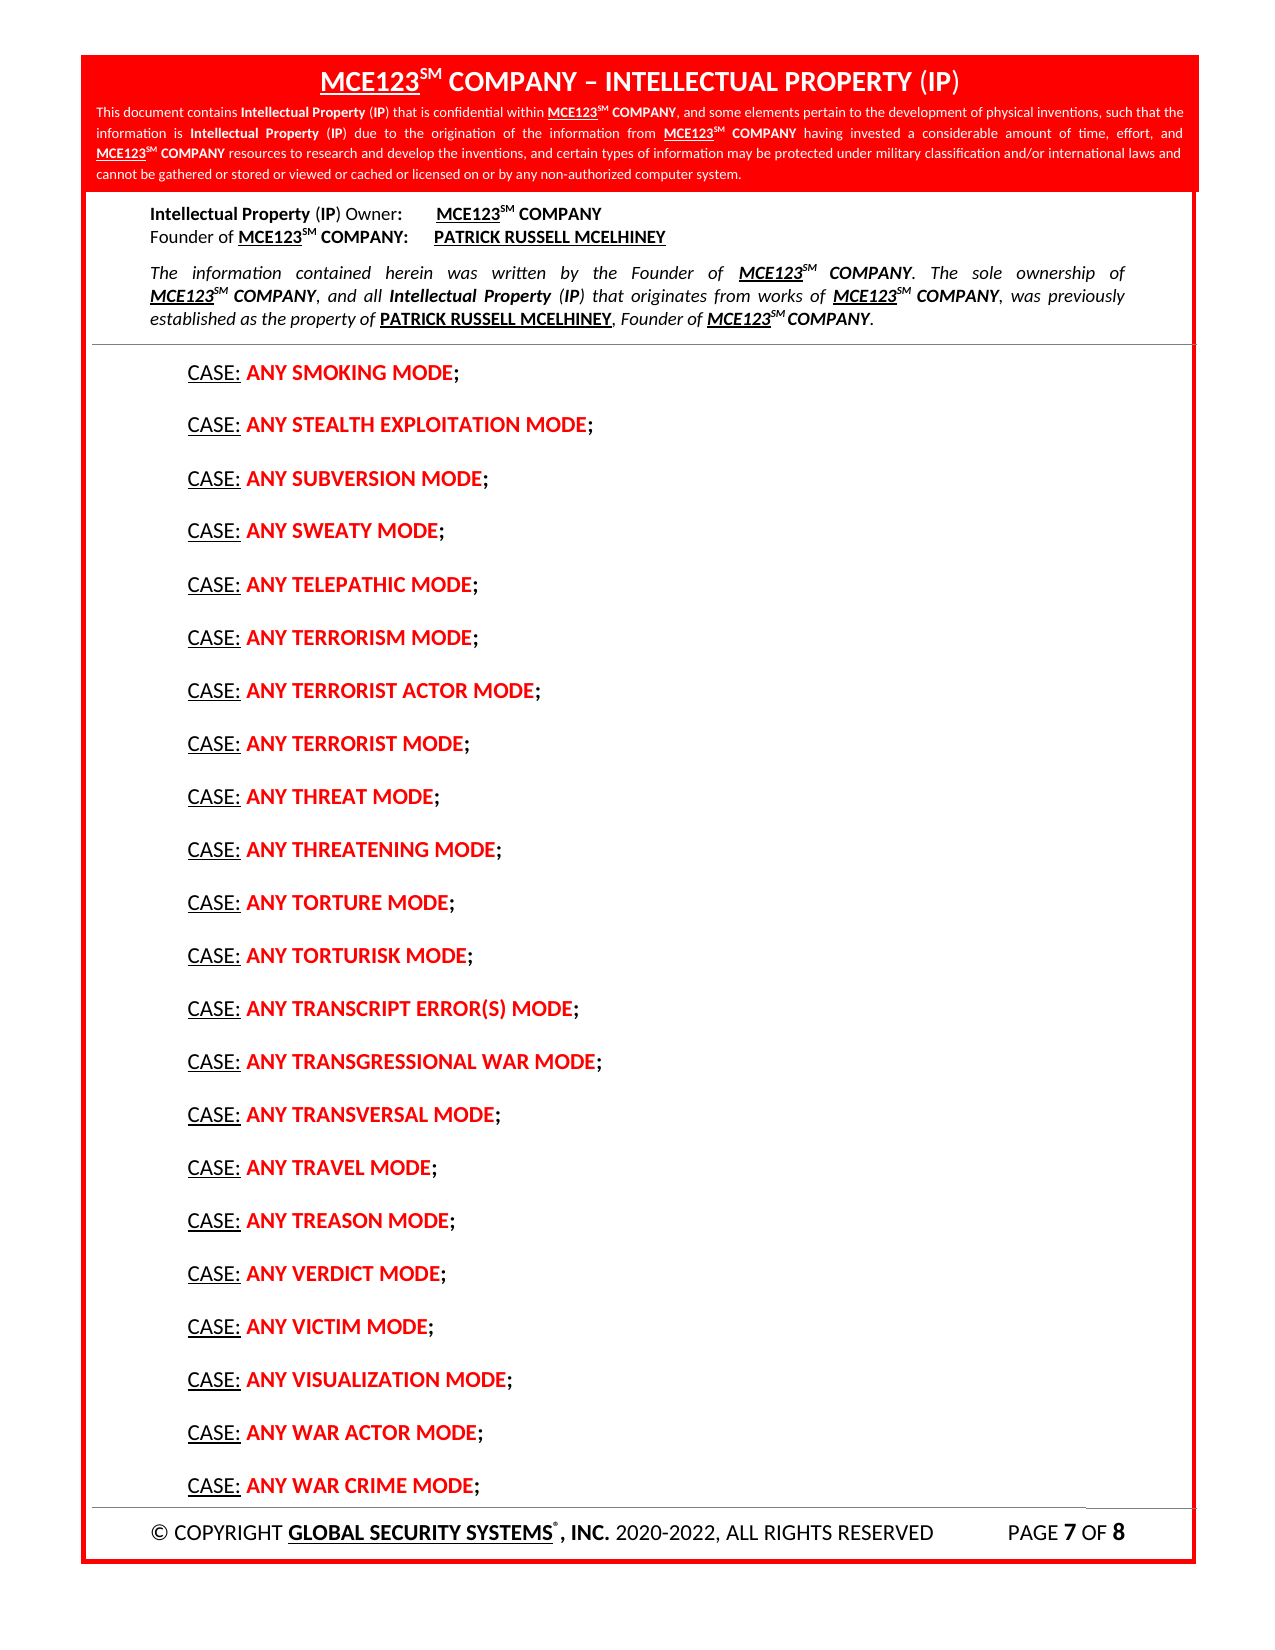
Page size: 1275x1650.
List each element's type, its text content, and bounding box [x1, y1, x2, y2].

text CASE: ANY TRANSCRIPT ERROR(S) MODE; [187, 994, 1125, 1022]
text CASE: ANY SUBVERSION MODE; [187, 464, 1125, 492]
text CASE: ANY TELEPATHIC MODE; [187, 570, 1125, 598]
text CASE: ANY SWEATY MODE; [187, 517, 1125, 545]
text CASE: ANY TERRORISM MODE; [187, 623, 1125, 651]
text CASE: ANY THREATENING MODE; [187, 835, 1125, 863]
text CASE: ANY VICTIM MODE; [187, 1312, 1125, 1340]
text CASE: ANY SMOKING MODE; [187, 358, 1125, 386]
text CASE: ANY TERRORIST ACTOR MODE; [187, 676, 1125, 704]
text CASE: ANY STEALTH EXPLOITATION MODE; [187, 411, 1125, 439]
text CASE: ANY VERDICT MODE; [187, 1259, 1125, 1287]
text CASE: ANY THREAT MODE; [187, 782, 1125, 810]
text CASE: ANY TREASON MODE; [187, 1206, 1125, 1234]
text CASE: ANY TRAVEL MODE; [187, 1153, 1125, 1181]
text CASE: ANY TORTURISK MODE; [187, 941, 1125, 969]
text CASE: ANY VISUALIZATION MODE; [187, 1365, 1125, 1393]
text CASE: ANY TORTURE MODE; [187, 888, 1125, 916]
text CASE: ANY TERRORIST MODE; [187, 729, 1125, 757]
text CASE: ANY TRANSGRESSIONAL WAR MODE; [187, 1047, 1125, 1075]
text CASE: ANY WAR ACTOR MODE; [187, 1418, 1125, 1446]
text CASE: ANY WAR CRIME MODE; [187, 1471, 1125, 1499]
text CASE: ANY TRANSVERSAL MODE; [187, 1100, 1125, 1128]
